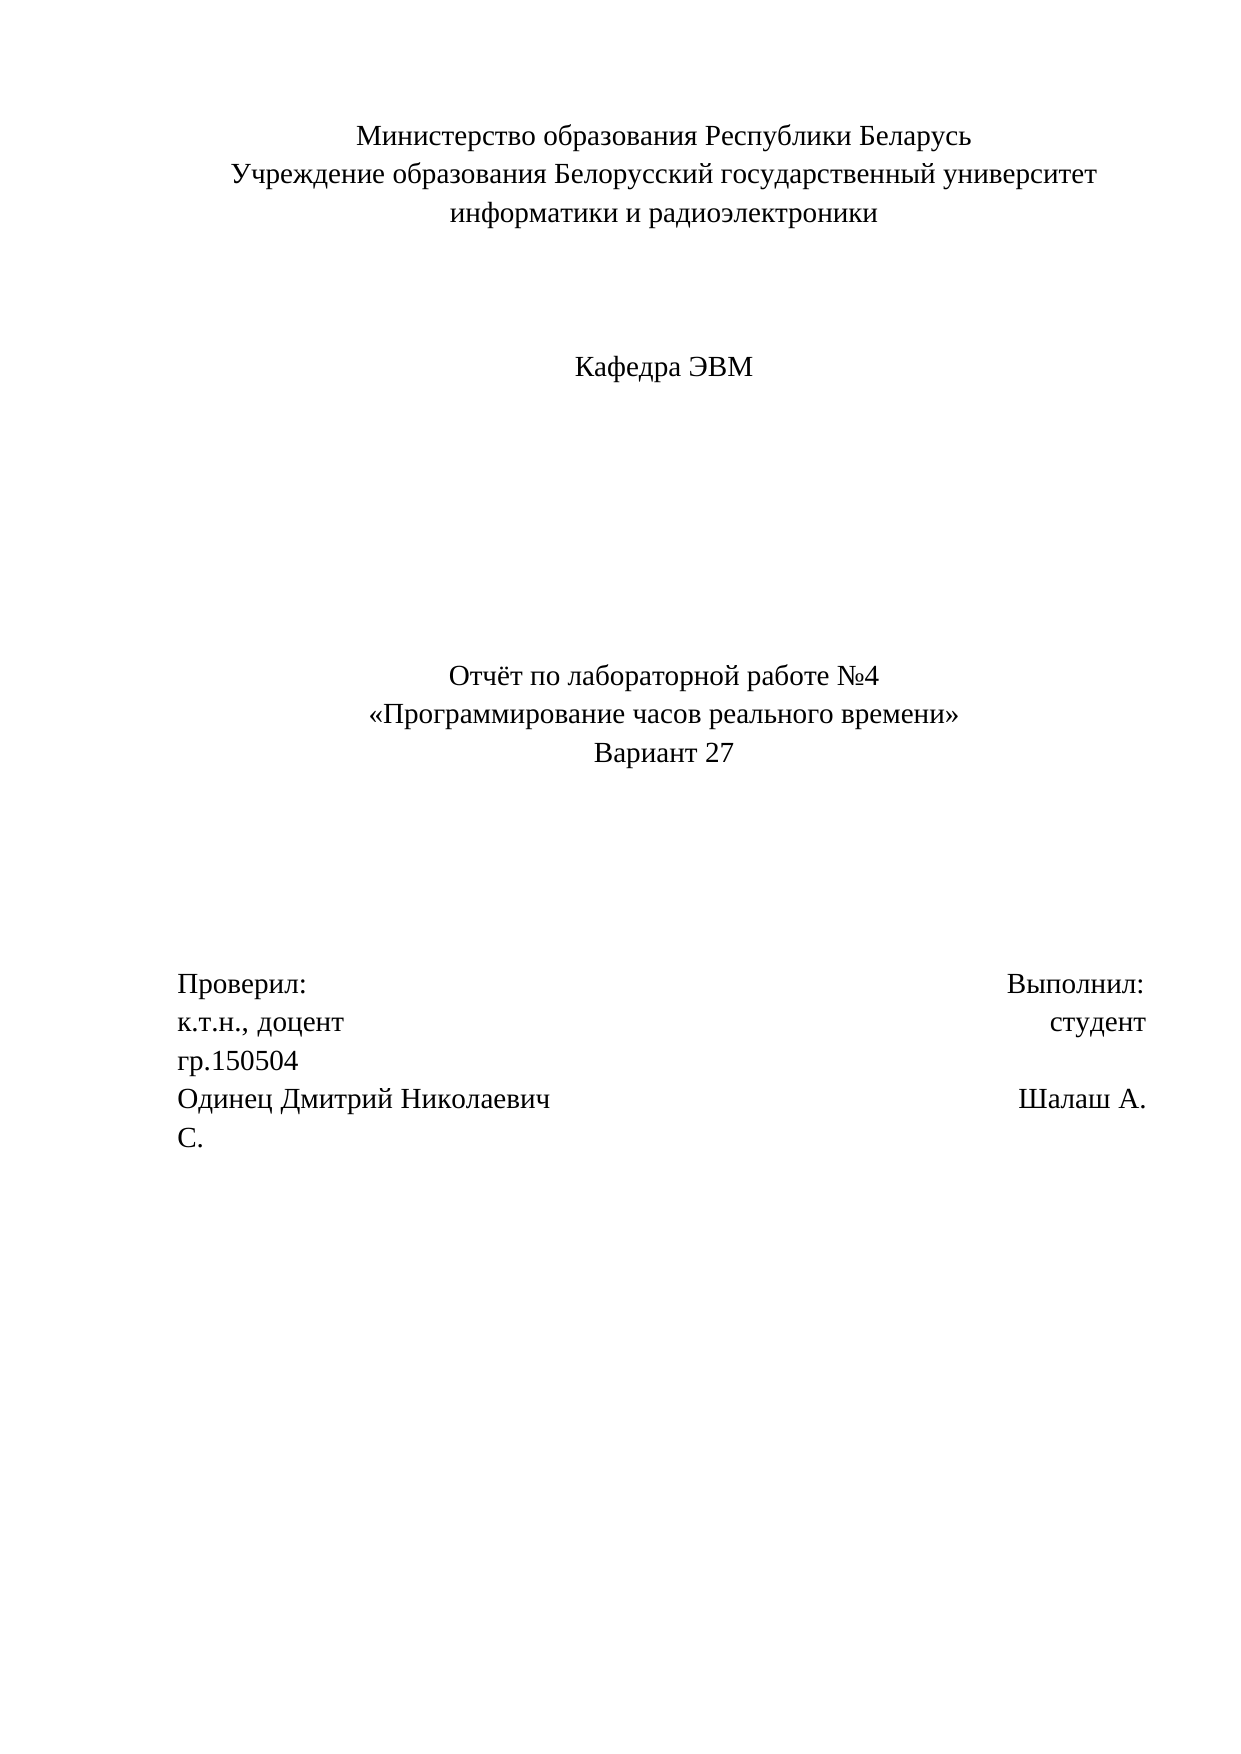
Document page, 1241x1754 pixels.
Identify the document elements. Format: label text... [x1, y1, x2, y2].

text к.т.н., доцент студент гр.150504 [177, 1004, 1151, 1077]
text Министерство образования Республики Беларусь [177, 118, 1151, 152]
text Одинец Дмитрий Николаевич Шалаш А. С. [177, 1082, 1151, 1154]
text «Программирование часов реального времени» [177, 696, 1151, 730]
text Отчёт по лабораторной работе №4 [177, 658, 1151, 691]
text Вариант 27 [177, 735, 1151, 768]
text Проверил: Выполнил: [177, 966, 1151, 999]
text Учреждение образования Белорусский государственный университет информатики и радиоэлектроники [177, 157, 1151, 229]
text Кафедра ЭВМ [177, 349, 1151, 383]
